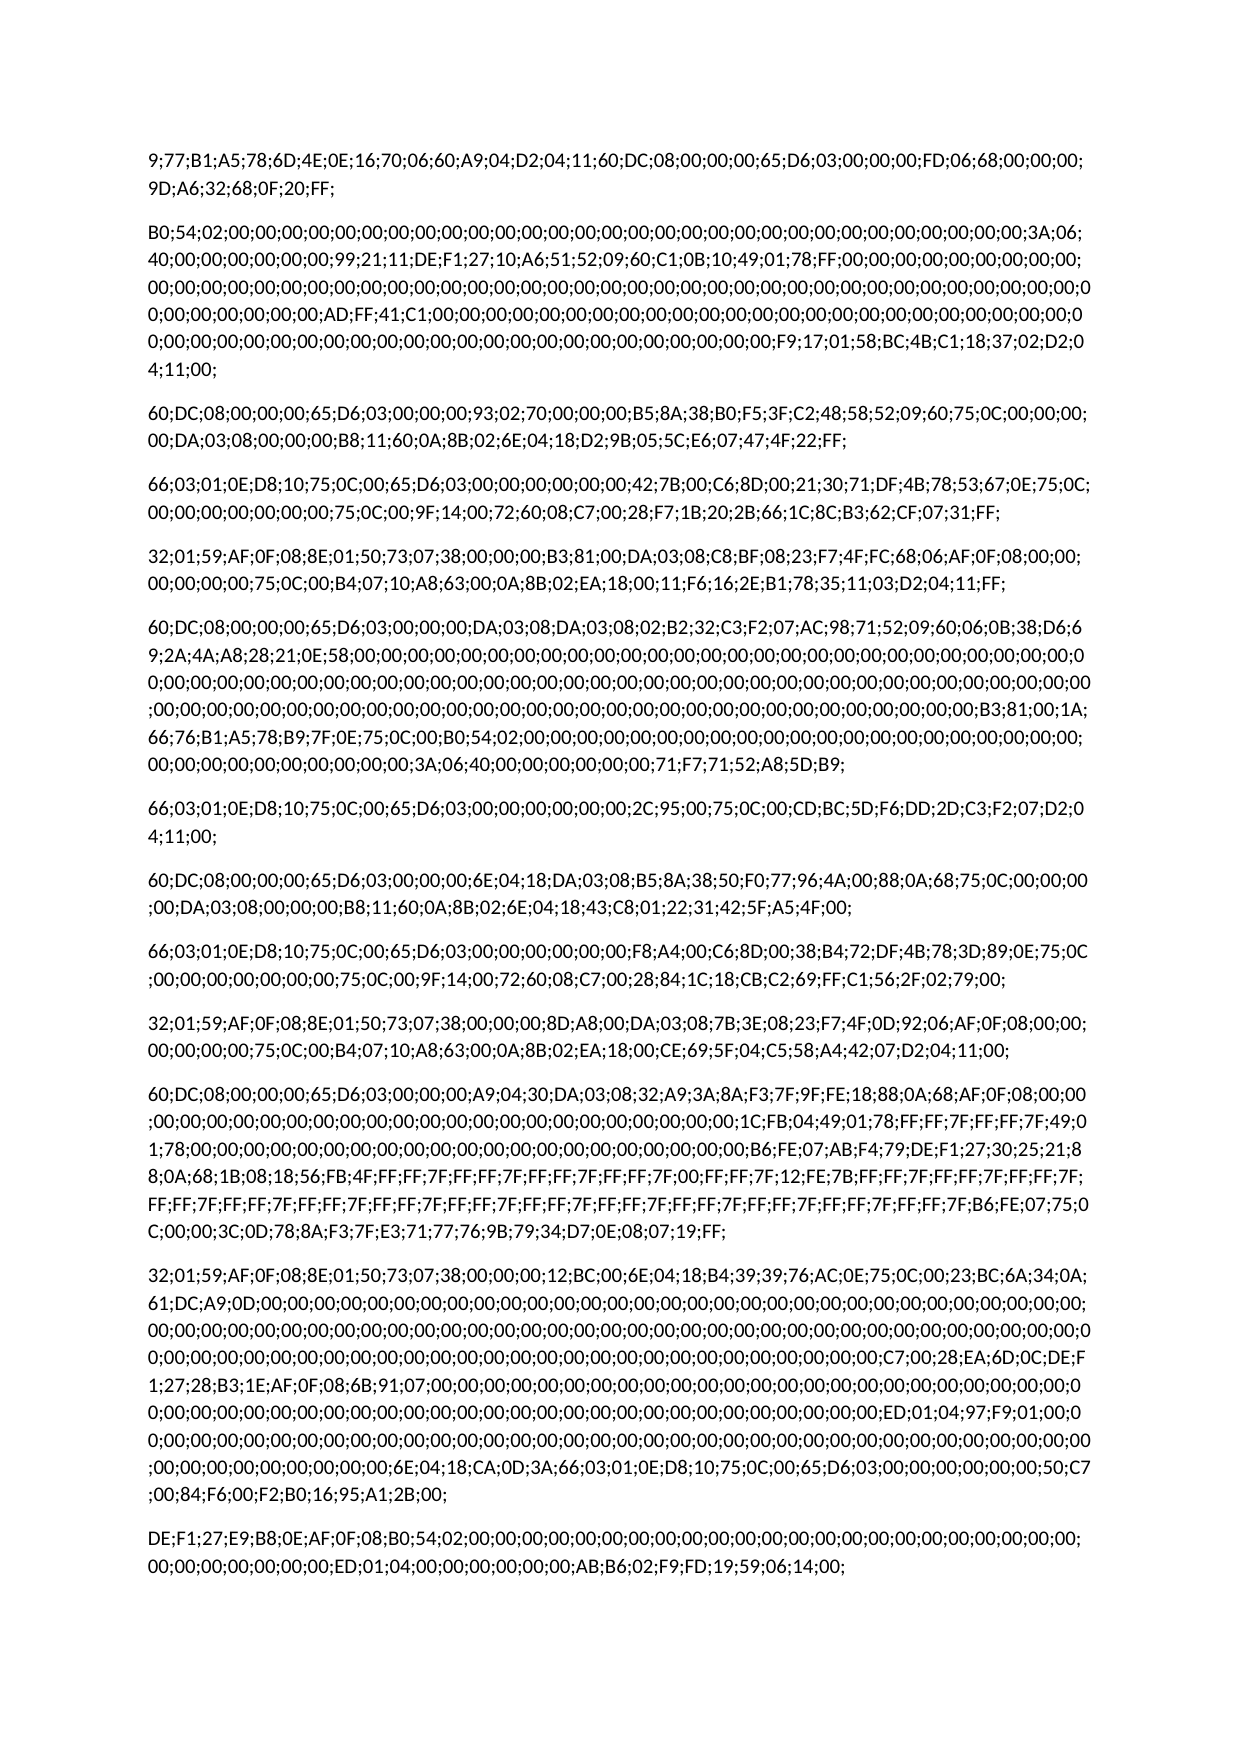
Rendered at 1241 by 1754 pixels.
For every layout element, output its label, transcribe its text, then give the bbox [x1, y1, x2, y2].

text B0;54;02;00;00;00;00;00;00;00;00;00;00;00;00;00;00;00;00;00;00;00;00;00;00;00;00;00;00;00;00;00;00;3A;06;40;00;00;00;00;00;00;99;21;11;DE;F1;27;10;A6;51;52;09;60;C1;0B;10;49;01;78;FF;00;00;00;00;00;00;00;00;00;00;00;00;00;00;00;00;00;00;00;00;00;00;00;00;00;00;00;00;00;00;00;00;00;00;00;00;00;00;00;00;00;00;00;00;00;00;00;00;00;00;00;AD;FF;41;C1;00;00;00;00;00;00;00;00;00;00;00;00;00;00;00;00;00;00;00;00;00;00;00;00;00;00;00;00;00;00;00;00;00;00;00;00;00;00;00;00;00;00;00;00;00;00;00;00;F9;17;01;58;BC;4B;C1;18;37;02;D2;04;11;00; [148, 219, 1093, 381]
text 66;03;01;0E;D8;10;75;0C;00;65;D6;03;00;00;00;00;00;00;42;7B;00;C6;8D;00;21;30;71;DF;4B;78;53;67;0E;75;0C;00;00;00;00;00;00;00;75;0C;00;9F;14;00;72;60;08;C7;00;28;F7;1B;20;2B;66;1C;8C;B3;62;CF;07;31;FF; [148, 472, 1093, 524]
text 60;DC;08;00;00;00;65;D6;03;00;00;00;93;02;70;00;00;00;B5;8A;38;B0;F5;3F;C2;48;58;52;09;60;75;0C;00;00;00;00;DA;03;08;00;00;00;B8;11;60;0A;8B;02;6E;04;18;D2;9B;05;5C;E6;07;47;4F;22;FF; [148, 400, 1093, 453]
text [148, 148, 1093, 200]
text 32;01;59;AF;0F;08;8E;01;50;73;07;38;00;00;00;8D;A8;00;DA;03;08;7B;3E;08;23;F7;4F;0D;92;06;AF;0F;08;00;00;00;00;00;00;75;0C;00;B4;07;10;A8;63;00;0A;8B;02;EA;18;00;CE;69;5F;04;C5;58;A4;42;07;D2;04;11;00; [148, 1010, 1093, 1063]
text 60;DC;08;00;00;00;65;D6;03;00;00;00;DA;03;08;DA;03;08;02;B2;32;C3;F2;07;AC;98;71;52;09;60;06;0B;38;D6;69;2A;4A;A8;28;21;0E;58;00;00;00;00;00;00;00;00;00;00;00;00;00;00;00;00;00;00;00;00;00;00;00;00;00;00;00;00;00;00;00;00;00;00;00;00;00;00;00;00;00;00;00;00;00;00;00;00;00;00;00;00;00;00;00;00;00;00;00;00;00;00;00;00;00;00;00;00;00;00;00;00;00;00;00;00;00;00;00;00;00;00;00;00;00;00;00;00;00;00;00;00;00;00;B3;81;00;1A;66;76;B1;A5;78;B9;7F;0E;75;0C;00;B0;54;02;00;00;00;00;00;00;00;00;00;00;00;00;00;00;00;00;00;00;00;00;00;00;00;00;00;00;00;00;00;00;00;3A;06;40;00;00;00;00;00;00;71;F7;71;52;A8;5D;B9; [148, 614, 1093, 777]
text 66;03;01;0E;D8;10;75;0C;00;65;D6;03;00;00;00;00;00;00;F8;A4;00;C6;8D;00;38;B4;72;DF;4B;78;3D;89;0E;75;0C;00;00;00;00;00;00;00;75;0C;00;9F;14;00;72;60;08;C7;00;28;84;1C;18;CB;C2;69;FF;C1;56;2F;02;79;00; [148, 938, 1093, 991]
text 66;03;01;0E;D8;10;75;0C;00;65;D6;03;00;00;00;00;00;00;2C;95;00;75;0C;00;CD;BC;5D;F6;DD;2D;C3;F2;07;D2;04;11;00; [148, 796, 1093, 848]
text 60;DC;08;00;00;00;65;D6;03;00;00;00;6E;04;18;DA;03;08;B5;8A;38;50;F0;77;96;4A;00;88;0A;68;75;0C;00;00;00;00;DA;03;08;00;00;00;B8;11;60;0A;8B;02;6E;04;18;43;C8;01;22;31;42;5F;A5;4F;00; [148, 867, 1093, 920]
text DE;F1;27;E9;B8;0E;AF;0F;08;B0;54;02;00;00;00;00;00;00;00;00;00;00;00;00;00;00;00;00;00;00;00;00;00;00;00;00;00;00;00;00;00;00;ED;01;04;00;00;00;00;00;00;AB;B6;02;F9;FD;19;59;06;14;00; [148, 1526, 1093, 1578]
text 32;01;59;AF;0F;08;8E;01;50;73;07;38;00;00;00;B3;81;00;DA;03;08;C8;BF;08;23;F7;4F;FC;68;06;AF;0F;08;00;00;00;00;00;00;75;0C;00;B4;07;10;A8;63;00;0A;8B;02;EA;18;00;11;F6;16;2E;B1;78;35;11;03;D2;04;11;FF; [148, 543, 1093, 596]
text 32;01;59;AF;0F;08;8E;01;50;73;07;38;00;00;00;12;BC;00;6E;04;18;B4;39;39;76;AC;0E;75;0C;00;23;BC;6A;34;0A;61;DC;A9;0D;00;00;00;00;00;00;00;00;00;00;00;00;00;00;00;00;00;00;00;00;00;00;00;00;00;00;00;00;00;00;00;00;00;00;00;00;00;00;00;00;00;00;00;00;00;00;00;00;00;00;00;00;00;00;00;00;00;00;00;00;00;00;00;00;00;00;00;00;00;00;00;00;00;00;00;00;00;00;00;00;00;00;00;00;00;00;00;00;00;00;00;00;00;00;C7;00;28;EA;6D;0C;DE;F1;27;28;B3;1E;AF;0F;08;6B;91;07;00;00;00;00;00;00;00;00;00;00;00;00;00;00;00;00;00;00;00;00;00;00;00;00;00;00;00;00;00;00;00;00;00;00;00;00;00;00;00;00;00;00;00;00;00;00;00;00;00;00;00;00;ED;01;04;97;F9;01;00;00;00;00;00;00;00;00;00;00;00;00;00;00;00;00;00;00;00;00;00;00;00;00;00;00;00;00;00;00;00;00;00;00;00;00;00;00;00;00;00;00;00;00;00;00;6E;04;18;CA;0D;3A;66;03;01;0E;D8;10;75;0C;00;65;D6;03;00;00;00;00;00;00;50;C7;00;84;F6;00;F2;B0;16;95;A1;2B;00; [148, 1262, 1093, 1507]
text 60;DC;08;00;00;00;65;D6;03;00;00;00;A9;04;30;DA;03;08;32;A9;3A;8A;F3;7F;9F;FE;18;88;0A;68;AF;0F;08;00;00;00;00;00;00;00;00;00;00;00;00;00;00;00;00;00;00;00;00;00;00;00;00;1C;FB;04;49;01;78;FF;FF;7F;FF;FF;7F;49;01;78;00;00;00;00;00;00;00;00;00;00;00;00;00;00;00;00;00;00;00;00;00;B6;FE;07;AB;F4;79;DE;F1;27;30;25;21;88;0A;68;1B;08;18;56;FB;4F;FF;FF;7F;FF;FF;7F;FF;FF;7F;FF;FF;7F;00;FF;FF;7F;12;FE;7B;FF;FF;7F;FF;FF;7F;FF;FF;7F;FF;FF;7F;FF;FF;7F;FF;FF;7F;FF;FF;7F;FF;FF;7F;FF;FF;7F;FF;FF;7F;FF;FF;7F;FF;FF;7F;FF;FF;7F;FF;FF;7F;B6;FE;07;75;0C;00;00;3C;0D;78;8A;F3;7F;E3;71;77;76;9B;79;34;D7;0E;08;07;19;FF; [148, 1081, 1093, 1244]
